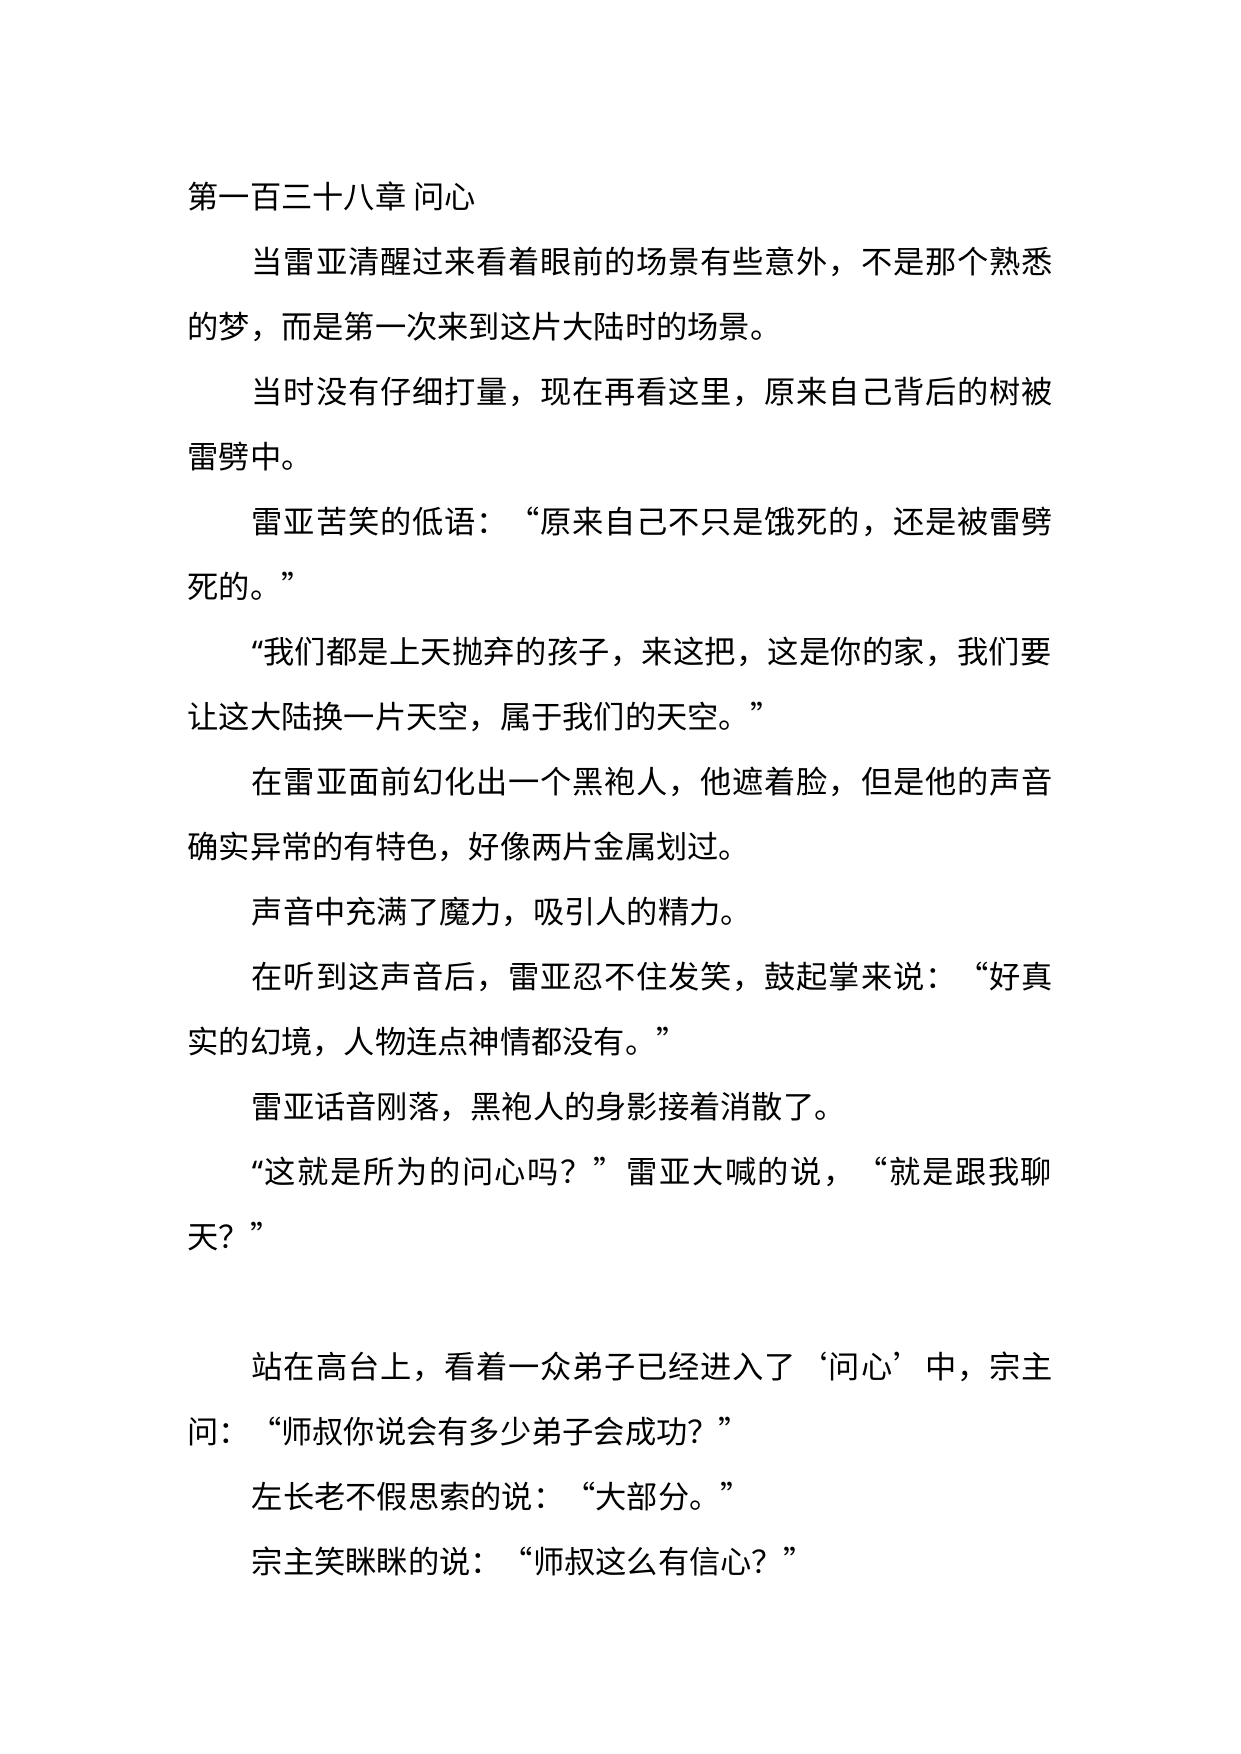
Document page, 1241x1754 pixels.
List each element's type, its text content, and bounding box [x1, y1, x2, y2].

text 在雷亚面前幻化出一个黑袍人，他遮着脸，但是他的声音确实异常的有特色，好像两片金属划过。 [187, 747, 1053, 877]
text 当雷亚清醒过来看着眼前的场景有些意外，不是那个熟悉的梦，而是第一次来到这片大陆时的场景。 [187, 227, 1053, 357]
text 雷亚话音刚落，黑袍人的身影接着消散了。 [187, 1072, 1053, 1137]
text 宗主笑眯眯的说：“师叔这么有信心？” [187, 1527, 1053, 1592]
text “这就是所为的问心吗？”雷亚大喊的说，“就是跟我聊天？” [187, 1137, 1053, 1267]
text 站在高台上，看着一众弟子已经进入了‘问心’中，宗主问：“师叔你说会有多少弟子会成功？” [187, 1332, 1053, 1462]
text 在听到这声音后，雷亚忍不住发笑，鼓起掌来说：“好真实的幻境，人物连点神情都没有。” [187, 942, 1053, 1072]
text “我们都是上天抛弃的孩子，来这把，这是你的家，我们要让这大陆换一片天空，属于我们的天空。” [187, 617, 1053, 747]
text 声音中充满了魔力，吸引人的精力。 [187, 877, 1053, 942]
text 雷亚苦笑的低语：“原来自己不只是饿死的，还是被雷劈死的。” [187, 487, 1053, 617]
text 当时没有仔细打量，现在再看这里，原来自己背后的树被雷劈中。 [187, 357, 1053, 487]
text 第一百三十八章 问心 [187, 162, 1053, 227]
text 左长老不假思索的说：“大部分。” [187, 1462, 1053, 1527]
